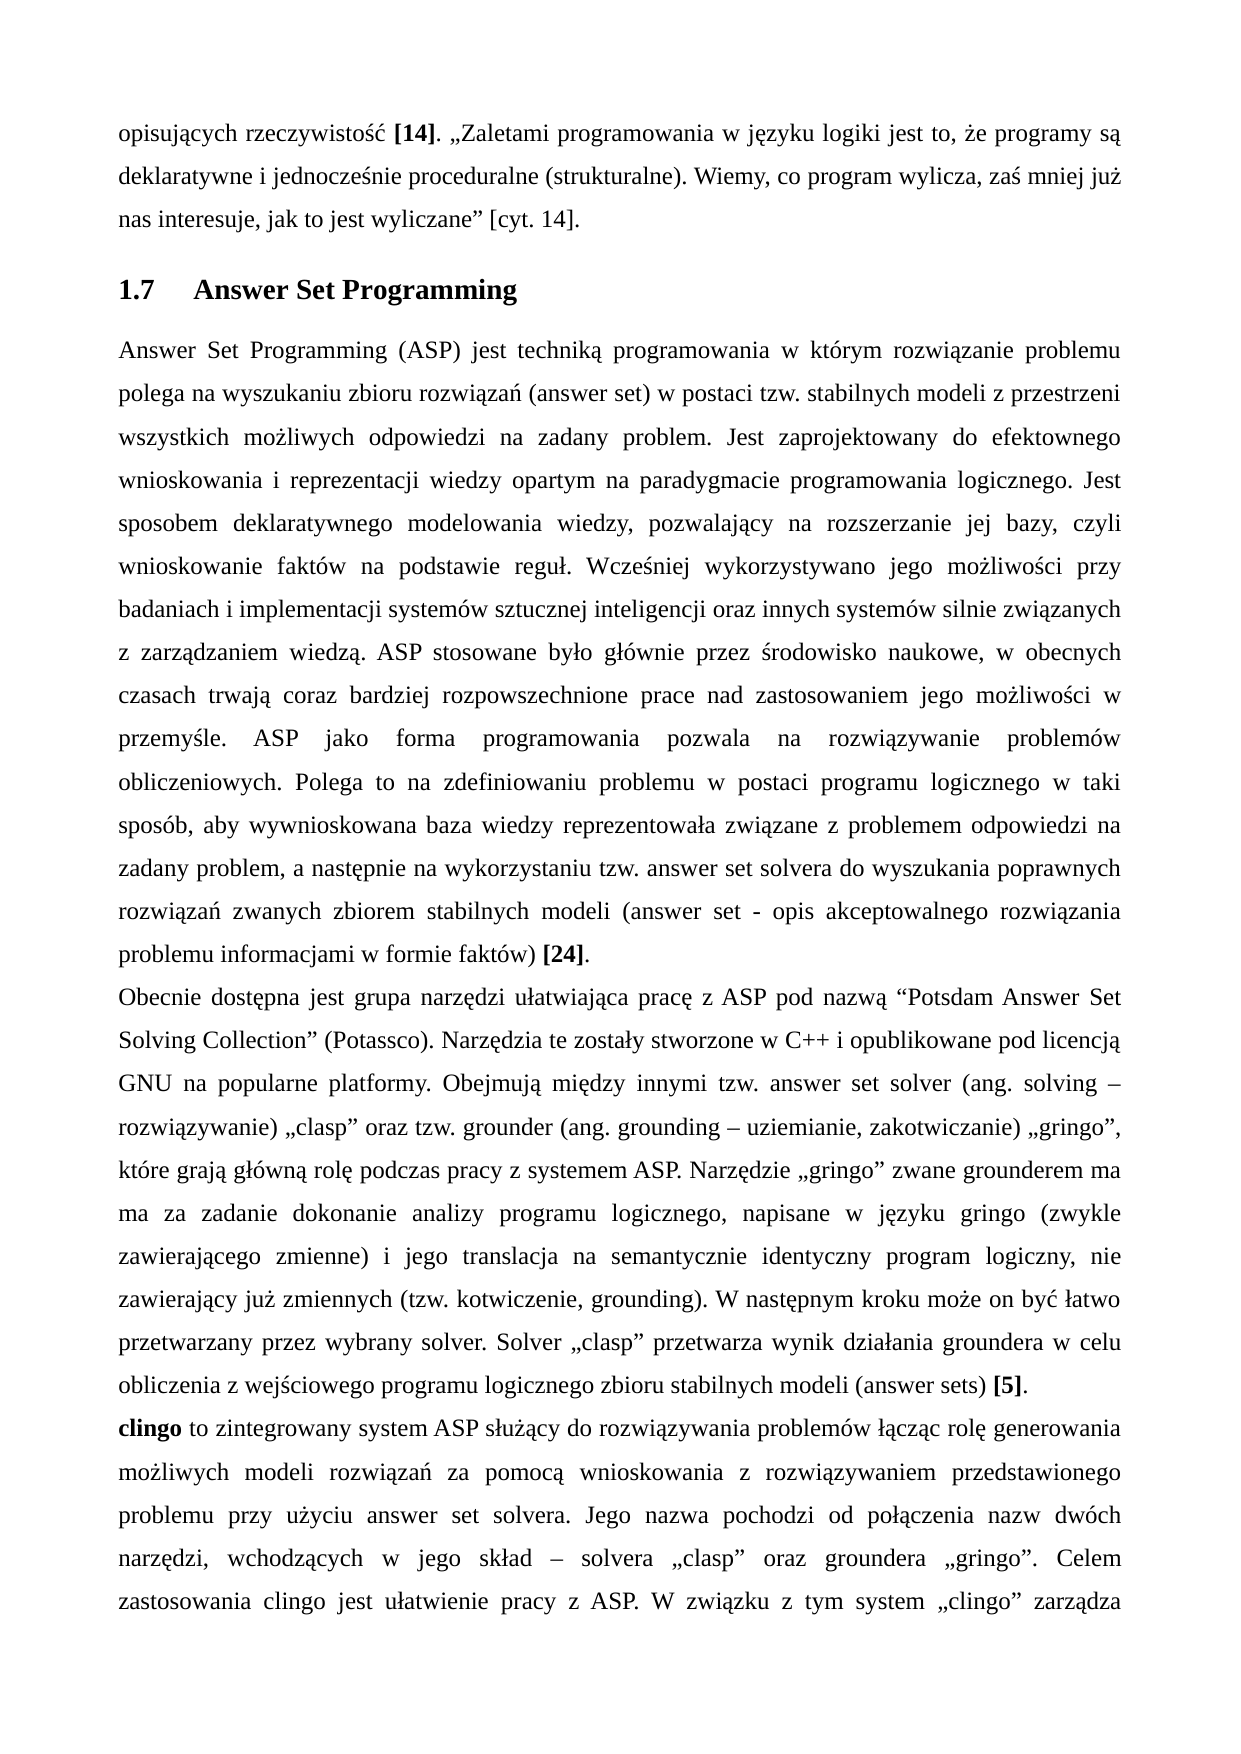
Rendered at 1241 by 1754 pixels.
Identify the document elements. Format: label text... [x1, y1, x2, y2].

text Answer Set Programming (ASP) jest techniką programowania w którym rozwiązanie problemu polega na wyszukaniu zbioru rozwiązań (answer set) w postaci tzw. stabilnych modeli z przestrzeni wszystkich możliwych odpowiedzi na zadany problem. Jest zaprojektowany do efektownego wnioskowania i reprezentacji wiedzy opartym na paradygmacie programowania logicznego. Jest sposobem deklaratywnego modelowania wiedzy, pozwalający na rozszerzanie jej bazy, czyli wnioskowanie faktów na podstawie reguł. Wcześniej wykorzystywano jego możliwości przy badaniach i implementacji systemów sztucznej inteligencji oraz innych systemów silnie związanych z zarządzaniem wiedzą. ASP stosowane było głównie przez środowisko naukowe, w obecnych czasach trwają coraz bardziej rozpowszechnione prace nad zastosowaniem jego możliwości w przemyśle. ASP jako forma programowania pozwala na rozwiązywanie problemów obliczeniowych. Polega to na zdefiniowaniu problemu w postaci programu logicznego w taki sposób, aby wywnioskowana baza wiedzy reprezentowała związane z problemem odpowiedzi na zadany problem, a następnie na wykorzystaniu tzw. answer set solvera do wyszukania poprawnych rozwiązań zwanych zbiorem stabilnych modeli (answer set - opis akceptowalnego rozwiązania problemu informacjami w formie faktów) [24]. [118, 335, 1122, 968]
text Obecnie dostępna jest grupa narzędzi ułatwiająca pracę z ASP pod nazwą “Potsdam Answer Set Solving Collection” (Potassco). Narzędzia te zostały stworzone w C++ i opublikowane pod licencją GNU na popularne platformy. Obejmują między innymi tzw. answer set solver (ang. solving – rozwiązywanie) „clasp” oraz tzw. grounder (ang. grounding – uziemianie, zakotwiczanie) „gringo”, które grają główną rolę podczas pracy z systemem ASP. Narzędzie „gringo” zwane grounderem ma ma za zadanie dokonanie analizy programu logicznego, napisane w języku gringo (zwykle zawierającego zmienne) i jego translacja na semantycznie identyczny program logiczny, nie zawierający już zmiennych (tzw. kotwiczenie, grounding). W następnym kroku może on być łatwo przetwarzany przez wybrany solver. Solver „clasp” przetwarza wynik działania groundera w celu obliczenia z wejściowego programu logicznego zbioru stabilnych modeli (answer sets) [5]. [118, 982, 1122, 1399]
subtitle Answer Set Programming [118, 272, 1122, 306]
